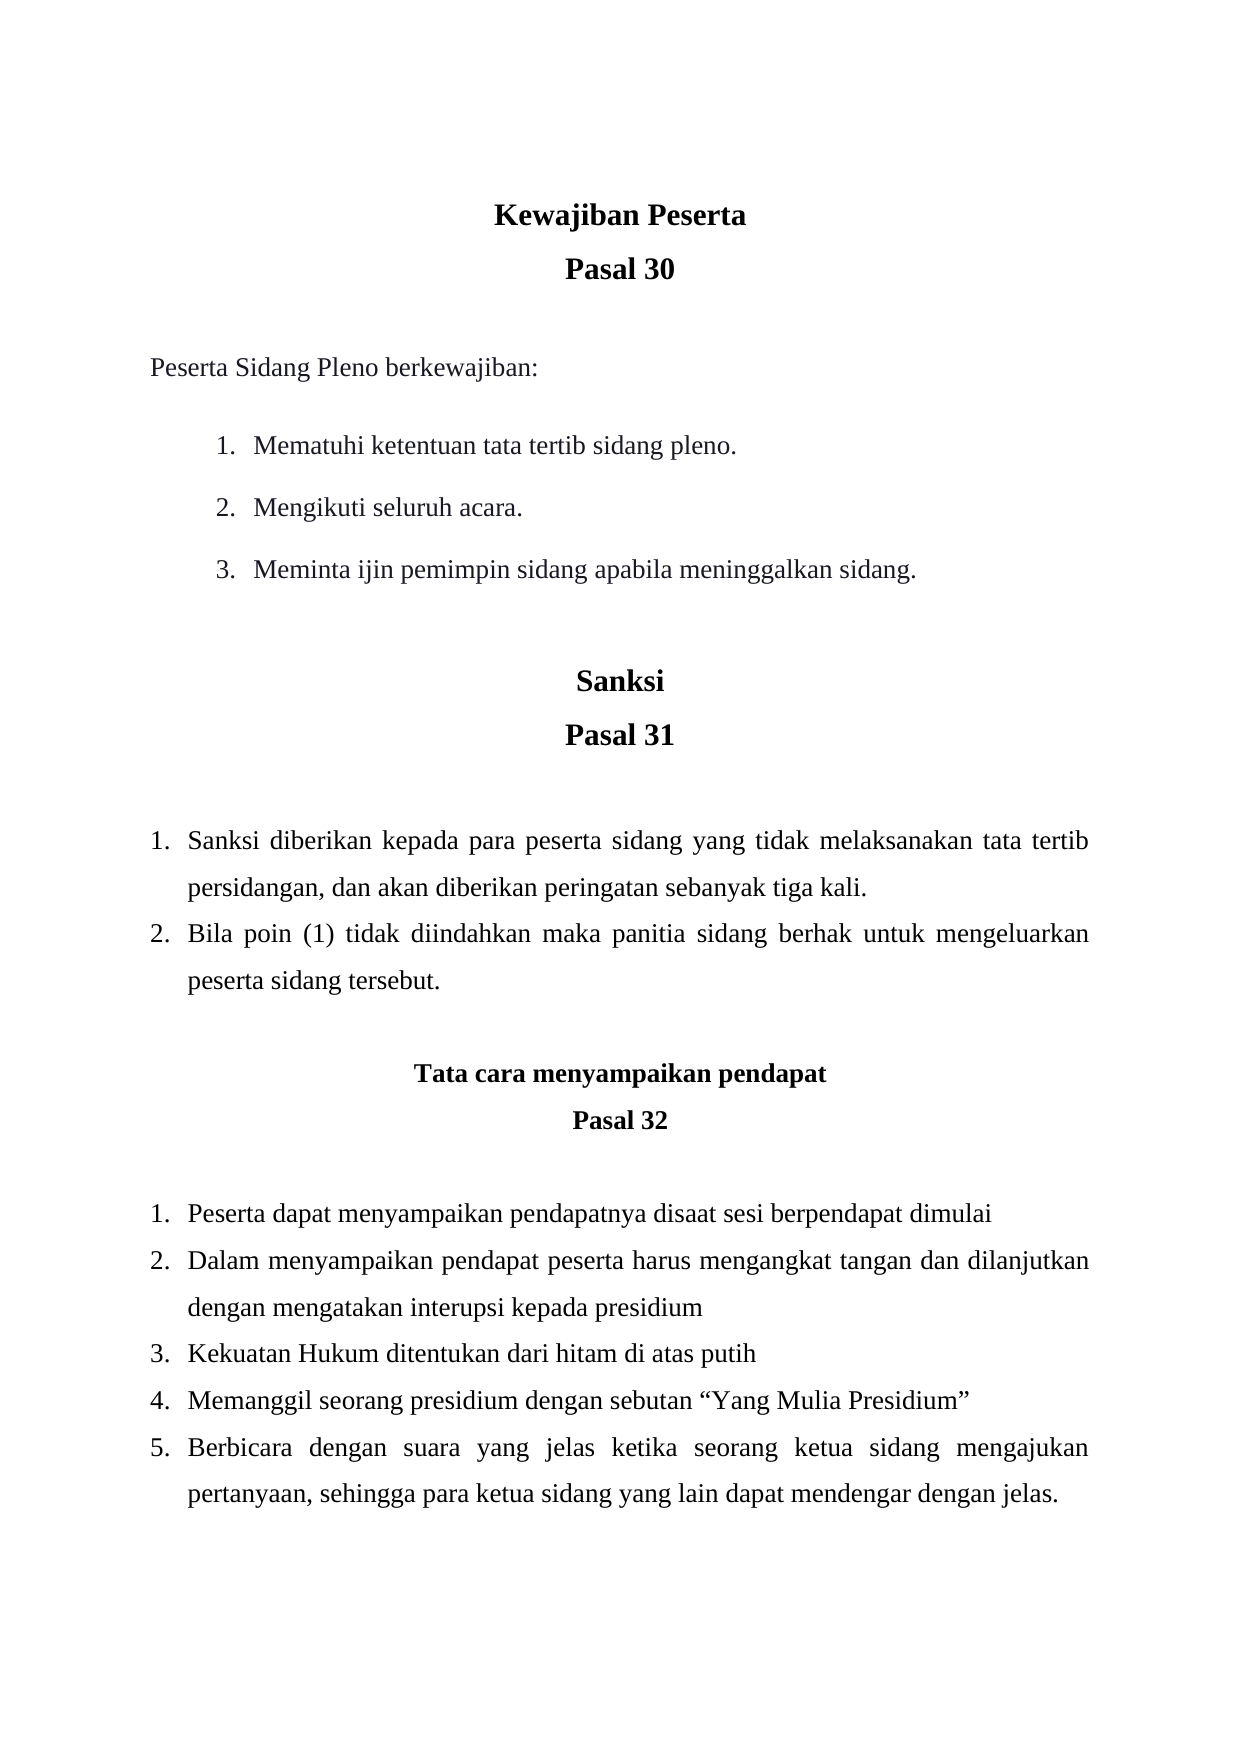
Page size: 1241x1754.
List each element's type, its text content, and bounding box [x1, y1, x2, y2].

list Meminta ijin pemimpin sidang apabila meninggalkan sidang. [216, 553, 1090, 585]
text Kewajiban Peserta [150, 197, 1090, 233]
list Peserta dapat menyampaikan pendapatnya disaat sesi berpendapat dimulai [150, 1197, 1090, 1228]
list Mengikuti seluruh acara. [216, 491, 1090, 522]
text Pasal 32 [150, 1104, 1090, 1135]
list Kekuatan Hukum ditentukan dari hitam di atas putih [150, 1337, 1090, 1368]
text Pasal 30 [150, 251, 1090, 286]
list Sanksi diberikan kepada para peserta sidang yang tidak melaksanakan tata tertib persidangan, dan akan diberikan peringatan sebanyak tiga kali. [150, 824, 1090, 902]
list Dalam menyampaikan pendapat peserta harus mengangkat tangan dan dilanjutkan dengan mengatakan interupsi kepada presidium [150, 1244, 1090, 1322]
text Sanksi [150, 662, 1090, 698]
list Memanggil seorang presidium dengan sebutan “Yang Mulia Presidium” [150, 1384, 1090, 1415]
list Mematuhi ketentuan tata tertib sidang pleno. [216, 429, 1090, 460]
text Tata cara menyampaikan pendapat [150, 1057, 1090, 1088]
list Bila poin (1) tidak diindahkan maka panitia sidang berhak untuk mengeluarkan peserta sidang tersebut. [150, 917, 1090, 995]
text Peserta Sidang Pleno berkewajiban: [150, 351, 1090, 382]
list Berbicara dengan suara yang jelas ketika seorang ketua sidang mengajukan pertanyaan, sehingga para ketua sidang yang lain dapat mendengar dengan jelas. [150, 1431, 1090, 1508]
text Pasal 31 [150, 716, 1090, 752]
